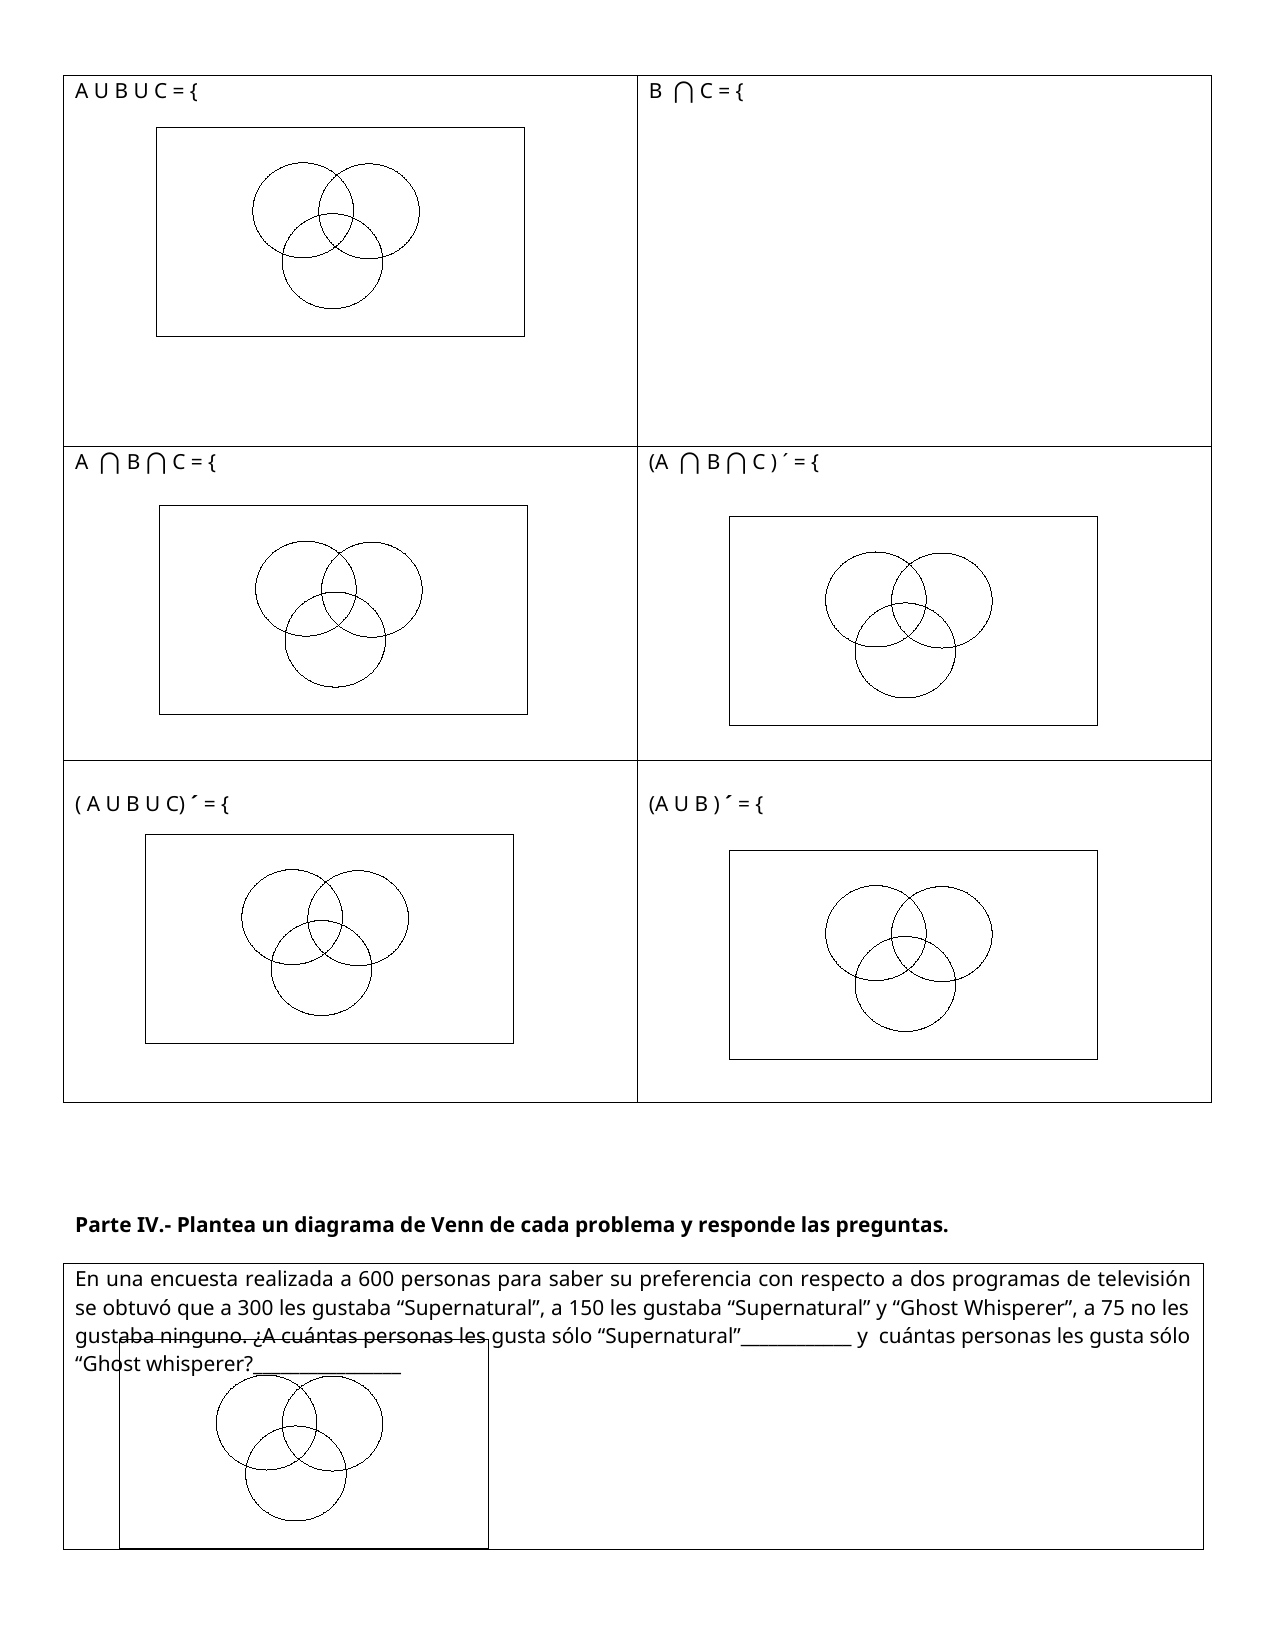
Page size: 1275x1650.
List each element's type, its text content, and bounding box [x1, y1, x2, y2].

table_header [64, 1264, 1203, 1549]
table_cell (A U B ) ´ = { [638, 761, 1211, 1102]
table_cell B ⋂ C = { [638, 76, 1211, 446]
table_cell (A ⋂ B ⋂ C ) ´ = { [638, 447, 1211, 759]
text Parte IV.- Plantea un diagrama de Venn de cada problema y responde las preguntas. [75, 1210, 1200, 1238]
table_cell A ⋂ B ⋂ C = { [64, 447, 637, 759]
table_cell A U B U C = { [64, 76, 637, 446]
table_cell ( A U B U C) ´ = { [64, 761, 637, 1102]
